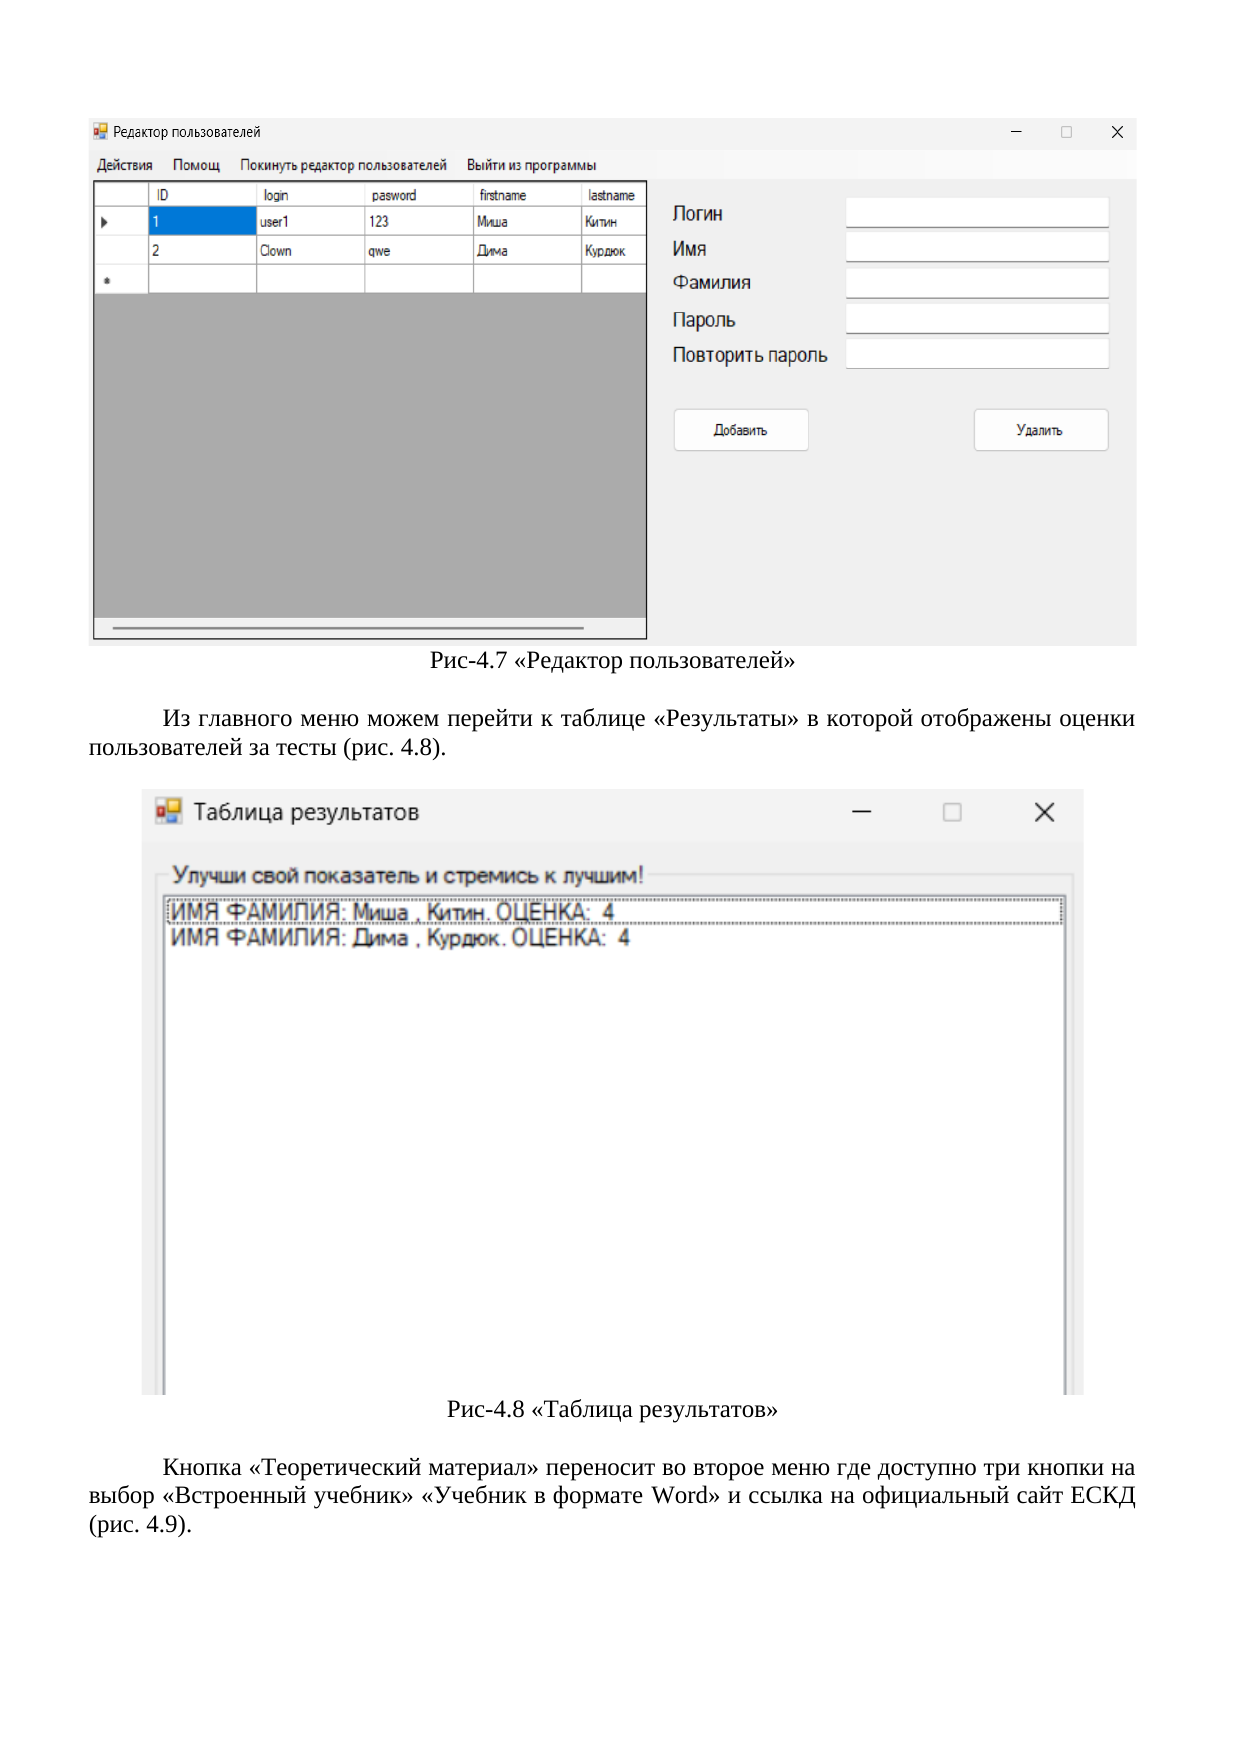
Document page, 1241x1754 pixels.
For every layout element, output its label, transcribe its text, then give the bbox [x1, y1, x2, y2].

text Из главного меню можем перейти к таблице «Результаты» в которой отображены оценки пользователей за тесты (рис. 4.8). [88, 703, 1137, 761]
text Кнопка «Теоретический материал» переносит во второе меню где доступно три кнопки на выбор «Встроенный учебник» «Учебник в формате Word» и ссылка на официальный сайт ЕСКД (рис. 4.9). [88, 1452, 1137, 1538]
text Рис-4.8 «Таблица результатов» [88, 1394, 1137, 1423]
picture [141, 789, 1084, 1395]
picture [88, 118, 1137, 646]
text Рис-4.7 «Редактор пользователей» [88, 646, 1137, 674]
